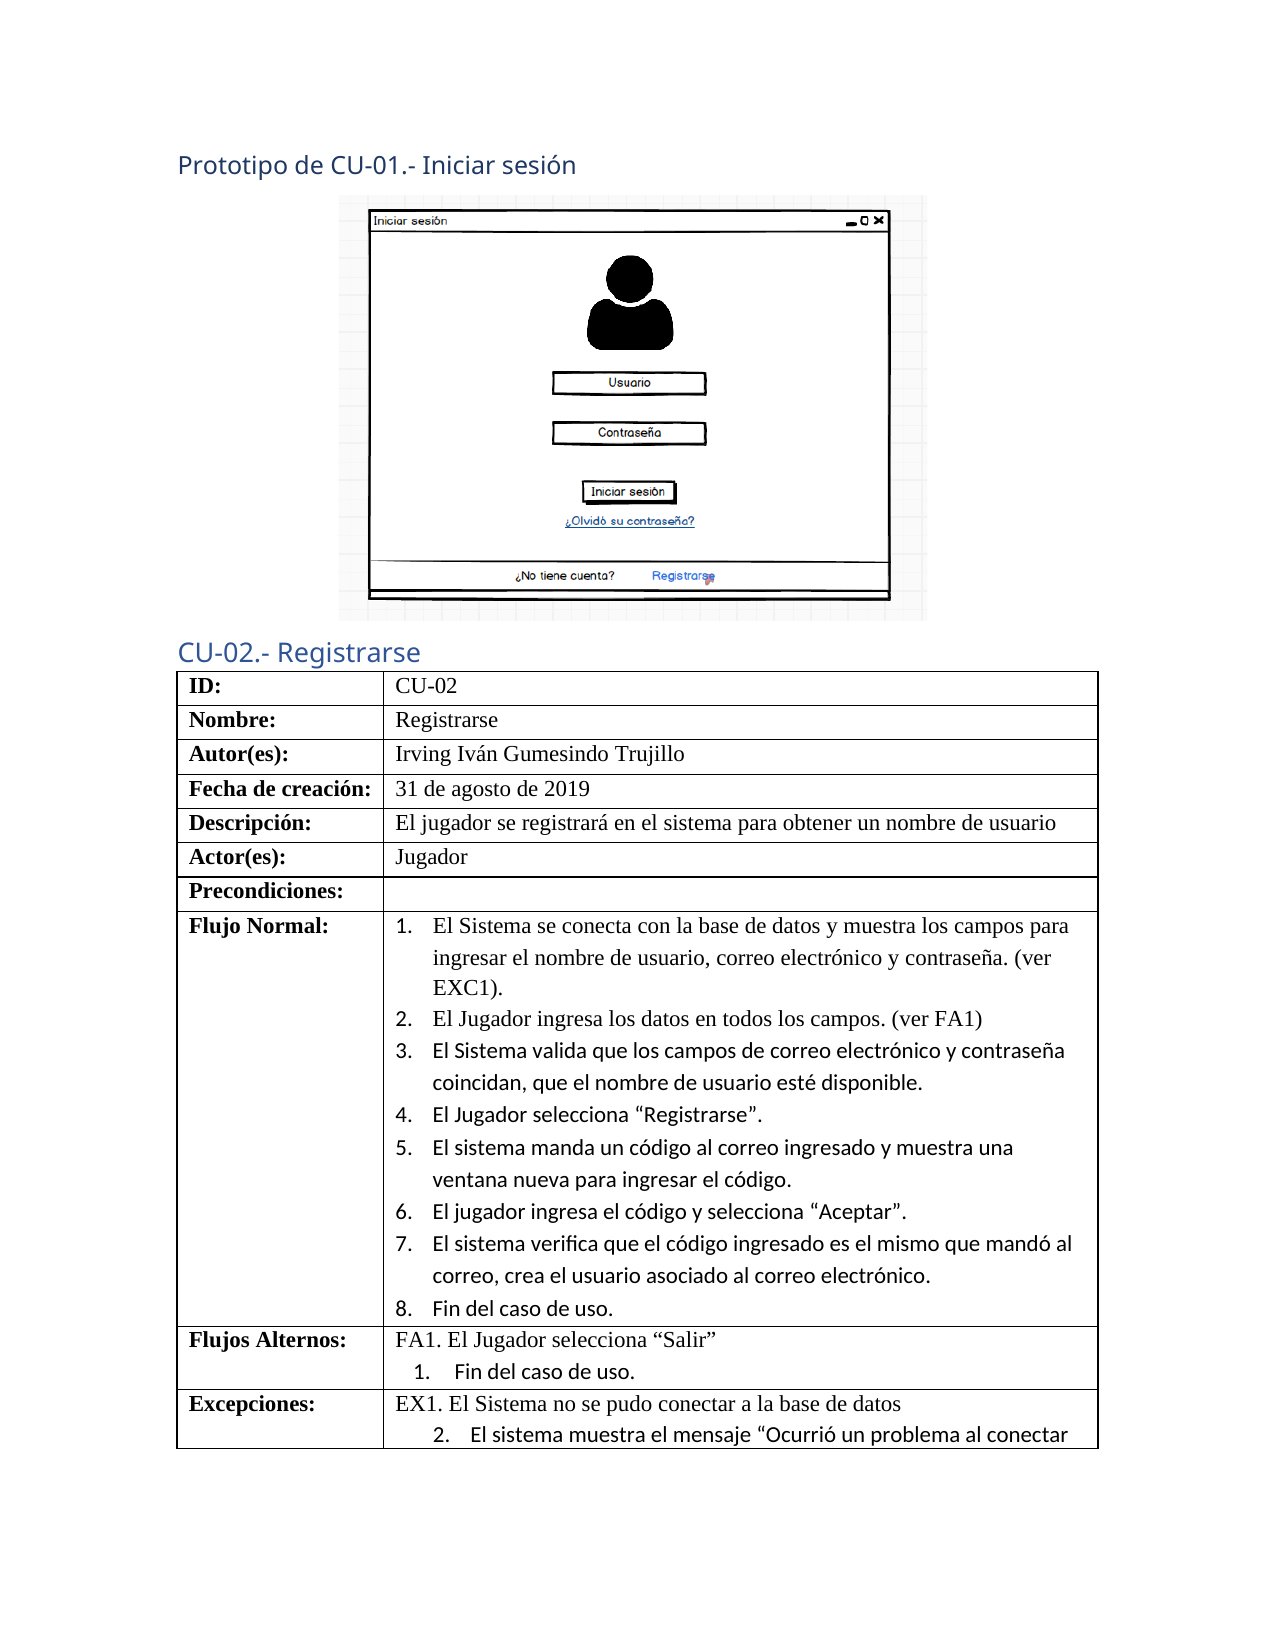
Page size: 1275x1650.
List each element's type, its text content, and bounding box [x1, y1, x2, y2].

table_header CU-02 [384, 672, 1097, 705]
table_cell Registrarse [384, 706, 1097, 739]
table_cell Nombre: [178, 706, 383, 739]
table_cell Flujos Alternos: [178, 1327, 383, 1389]
table_cell EX1. El Sistema no se pudo conectar a la base de datos El sistema muestra el mensaje “Ocurrió un problema al conectar con la base de datos”. [384, 1390, 1097, 1448]
subtitle CU-02.- Registrarse [177, 634, 1098, 671]
table_cell Precondiciones: [178, 878, 383, 911]
table_cell 31 de agosto de 2019 [384, 775, 1097, 808]
table_cell El Sistema se conecta con la base de datos y muestra los campos para ingresar el nombre de usuario, correo electrónico y contraseña. (ver EXC1). El Jugador ingresa los datos en todos los campos. (ver FA1) El Sistema valida que los campos de correo electrónico y contraseña coincidan, que el nombre de usuario esté disponible. El Jugador selecciona “Registrarse”. El sistema manda un código al correo ingresado y muestra una ventana nueva para ingresar el código. El jugador ingresa el código y selecciona “Aceptar”. El sistema verifica que el código ingresado es el mismo que mandó al correo, crea el usuario asociado al correo electrónico. Fin del caso de uso. [384, 912, 1097, 1326]
table_cell Jugador [384, 843, 1097, 876]
table_cell [384, 878, 1097, 911]
table_cell Autor(es): [178, 740, 383, 773]
table_header ID: [178, 672, 383, 705]
table_cell Flujo Normal: [178, 912, 383, 1326]
table_cell Fecha de creación: [178, 775, 383, 808]
table_cell FA1. El Jugador selecciona “Salir” Fin del caso de uso. [384, 1327, 1097, 1389]
table_cell Irving Iván Gumesindo Trujillo [384, 740, 1097, 773]
table_cell Actor(es): [178, 843, 383, 876]
table_cell Descripción: [178, 809, 383, 842]
picture [338, 195, 928, 621]
table_cell Excepciones: [178, 1390, 383, 1448]
table_cell El jugador se registrará en el sistema para obtener un nombre de usuario [384, 809, 1097, 842]
